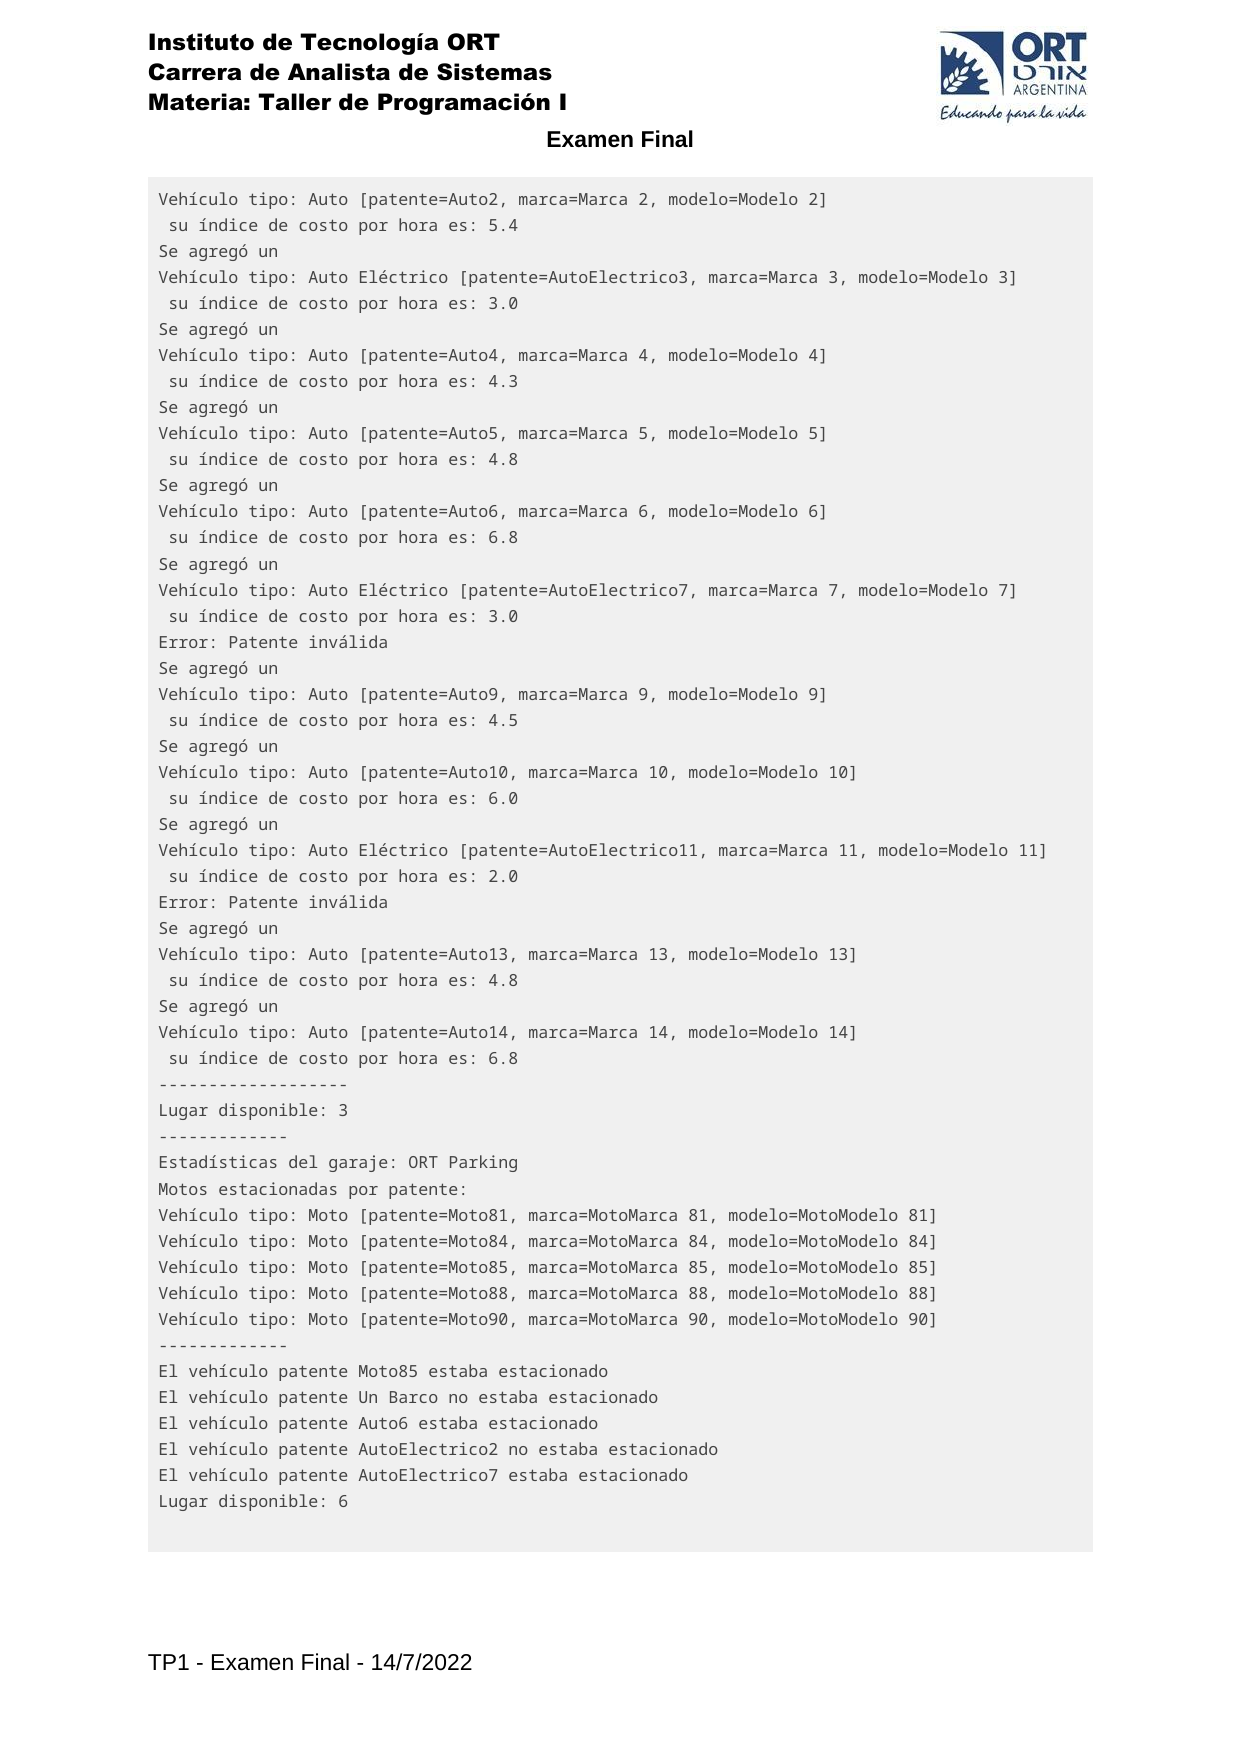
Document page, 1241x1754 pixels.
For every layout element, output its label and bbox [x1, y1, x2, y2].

picture [936, 26, 1089, 127]
table_header [148, 177, 1093, 1552]
